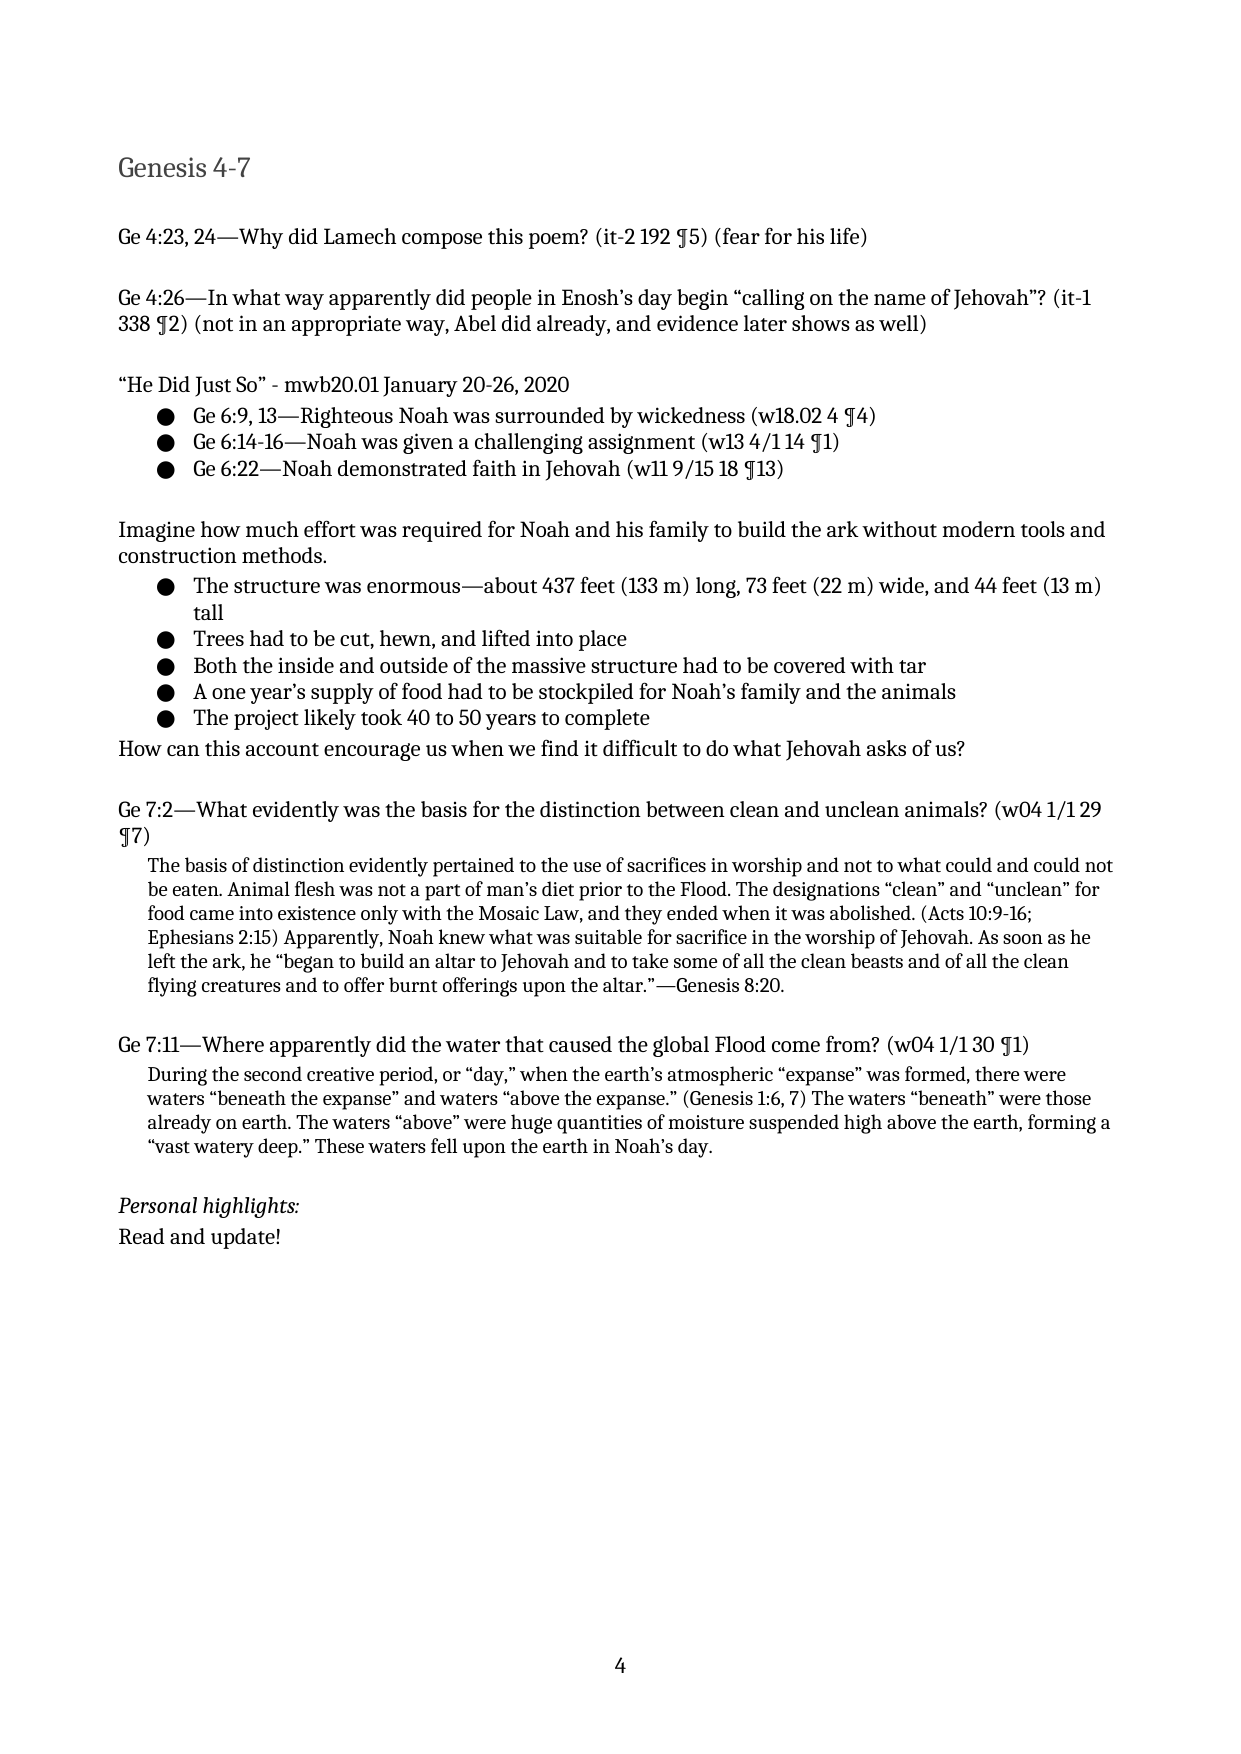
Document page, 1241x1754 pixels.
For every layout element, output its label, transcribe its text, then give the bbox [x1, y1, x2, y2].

list Ge 6:9, 13​—Righteous Noah was surrounded by wickedness (w18.02 4 ¶4) [156, 403, 1122, 429]
list The project likely took 40 to 50 years to complete [156, 705, 1122, 731]
text Ge 7:11​—Where apparently did the water that caused the global Flood come from? (w04 1/1 30 ¶1) [118, 1032, 1122, 1058]
list Trees had to be cut, hewn, and lifted into place [156, 626, 1122, 652]
list Both the inside and outside of the massive structure had to be covered with tar [156, 652, 1122, 679]
text How can this account encourage us when we find it difficult to do what Jehovah asks of us? [118, 736, 1122, 762]
text Personal highlights: [118, 1193, 1122, 1219]
list The structure was enormous​—about 437 feet (133 m) long, 73 feet (22 m) wide, and 44 feet (13 m) tall [156, 573, 1122, 626]
list A one year’s supply of food had to be stockpiled for Noah’s family and the animals [156, 679, 1122, 705]
text Ge 4:26​—In what way apparently did people in Enosh’s day begin “calling on the name of Jehovah”? (it-1 338 ¶2) (not in an appropriate way, Abel did already, and evidence later shows as well) [118, 285, 1122, 337]
text “He Did Just So” - mwb20.01 January 20-26, 2020 [118, 372, 1122, 398]
list Ge 6:22​—Noah demonstrated faith in Jehovah (w11 9/15 18 ¶13) [156, 455, 1122, 482]
text The basis of distinction evidently pertained to the use of sacrifices in worship and not to what could and could not be eaten. Animal flesh was not a part of man’s diet prior to the Flood. The designations “clean” and “unclean” for food came into existence only with the Mosaic Law, and they ended when it was abolished. (Acts 10:9-16; Ephesians 2:15) Apparently, Noah knew what was suitable for sacrifice in the worship of Jehovah. As soon as he left the ark, he “began to build an altar to Jehovah and to take some of all the clean beasts and of all the clean flying creatures and to offer burnt offerings upon the altar.”​—Genesis 8:20. [147, 853, 1122, 997]
subtitle Genesis 4-7 [118, 151, 1122, 185]
text Read and update! [118, 1223, 1122, 1250]
text Ge 4:23, 24​—Why did Lamech compose this poem? (it-2 192 ¶5) (fear for his life) [118, 224, 1122, 250]
text Ge 7:2​—What evidently was the basis for the distinction between clean and unclean animals? (w04 1/1 29 ¶7) [118, 797, 1122, 849]
list Ge 6:14-16​—Noah was given a challenging assignment (w13 4/1 14 ¶1) [156, 429, 1122, 455]
text Imagine how much effort was required for Noah and his family to build the ark without modern tools and construction methods. [118, 516, 1122, 569]
text During the second creative period, or “day,” when the earth’s atmospheric “expanse” was formed, there were waters “beneath the expanse” and waters “above the expanse.” (Genesis 1:6, 7) The waters “beneath” were those already on earth. The waters “above” were huge quantities of moisture suspended high above the earth, forming a “vast watery deep.” These waters fell upon the earth in Noah’s day. [147, 1062, 1122, 1158]
